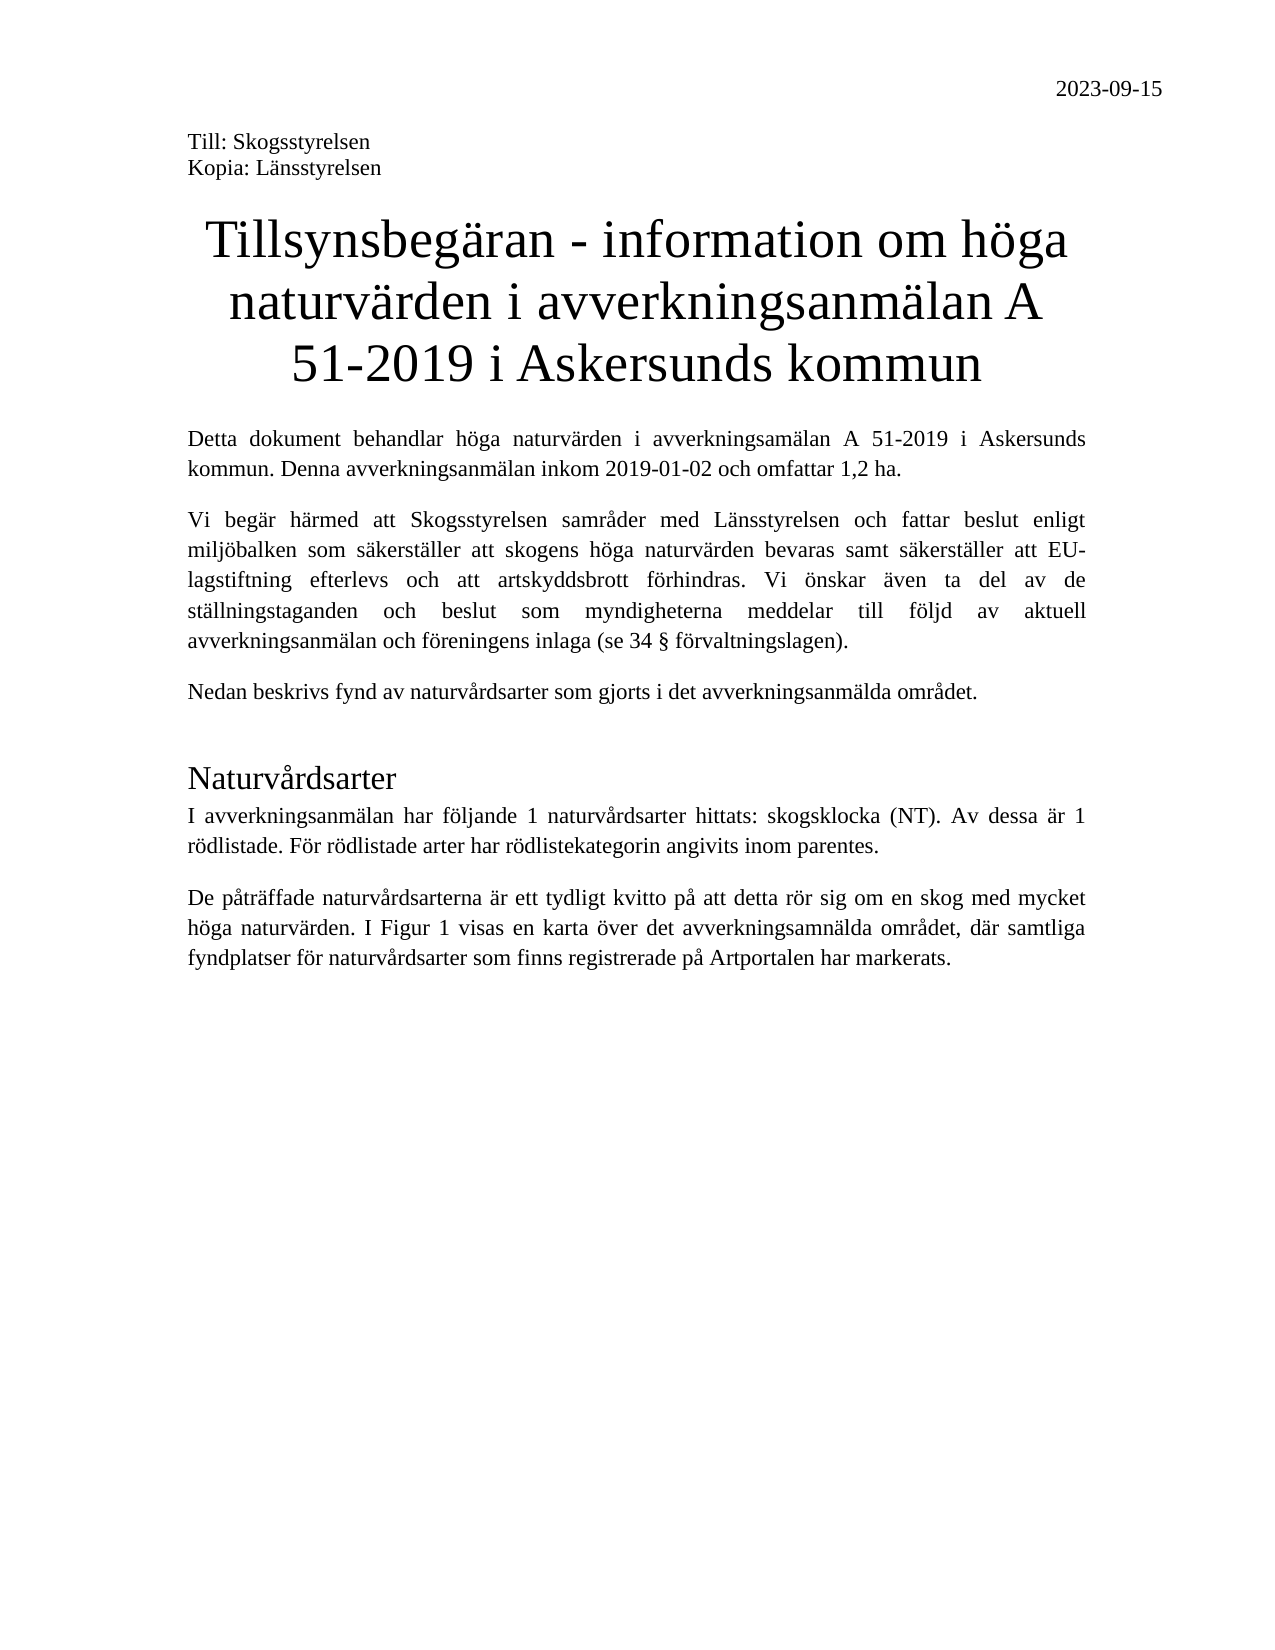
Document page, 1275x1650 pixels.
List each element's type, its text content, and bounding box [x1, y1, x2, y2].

text De påträffade naturvårdsarterna är ett tydligt kvitto på att detta rör sig om en skog med mycket höga naturvärden. I Figur 1 visas en karta över det avverkningsamnälda området, där samtliga fyndplatser för naturvårdsarter som finns registrerade på Artportalen har markerats. [187, 883, 1087, 970]
text Nedan beskrivs fynd av naturvårdsarter som gjorts i det avverkningsanmälda området. [187, 678, 1087, 704]
text Vi begär härmed att Skogsstyrelsen samråder med Länsstyrelsen och fattar beslut enligt miljöbalken som säkerställer att skogens höga naturvärden bevaras samt säkerställer att EU-lagstiftning efterlevs och att artskyddsbrott förhindras. Vi önskar även ta del av de ställningstaganden och beslut som myndigheterna meddelar till följd av aktuell avverkningsanmälan och föreningens inlaga (se 34 § förvaltningslagen). [187, 506, 1087, 653]
text Detta dokument behandlar höga naturvärden i avverkningsamälan A 51-2019 i Askersunds kommun. Denna avverkningsanmälan inkom 2019-01-02 och omfattar 1,2 ha. [187, 425, 1087, 481]
subtitle Naturvårdsarter [187, 758, 1087, 797]
text I avverkningsanmälan har följande 1 naturvårdsarter hittats: skogsklocka (NT). Av dessa är 1 rödlistade. För rödlistade arter har rödlistekategorin angivits inom parentes. [187, 802, 1087, 859]
title Tillsynsbegäran - information om höga naturvärden i avverkningsanmälan A 51-2019 i Askersunds kommun [187, 207, 1087, 394]
